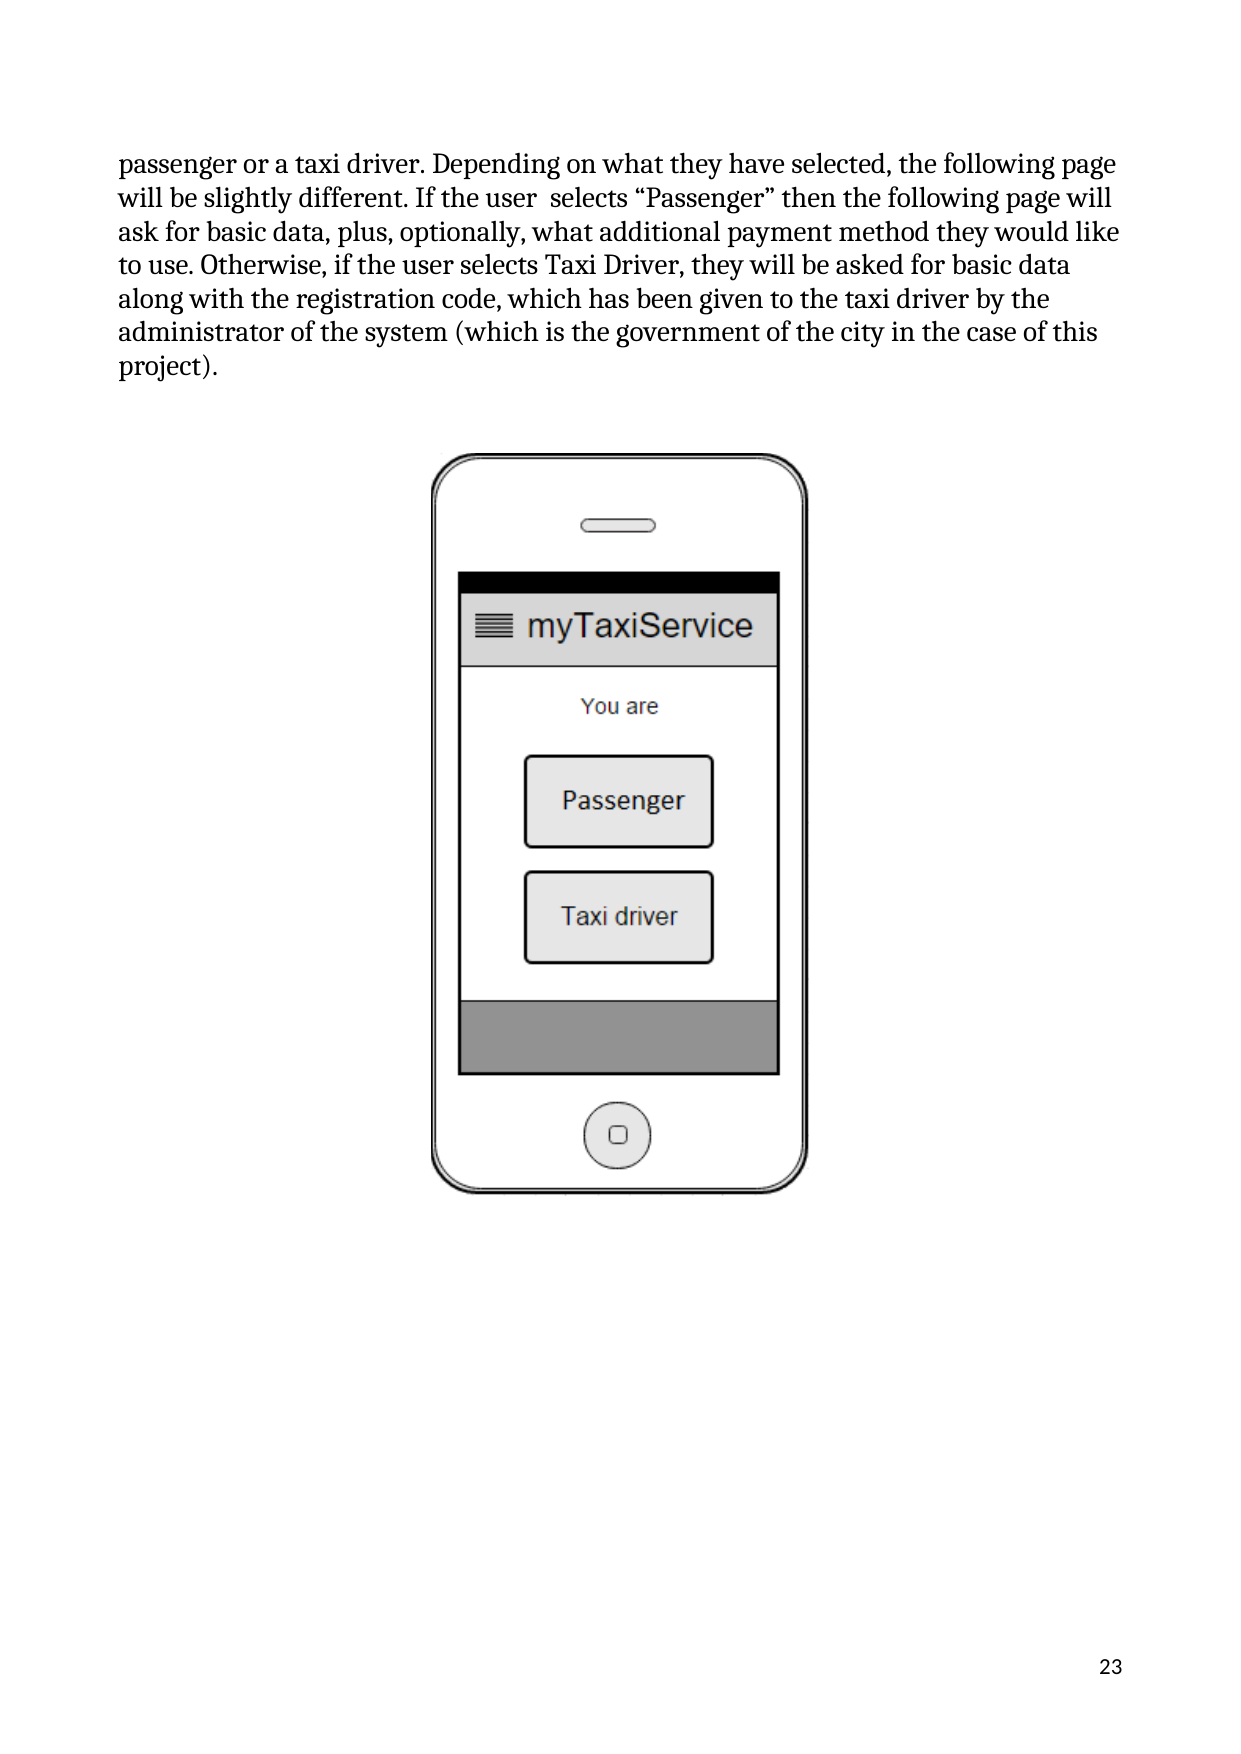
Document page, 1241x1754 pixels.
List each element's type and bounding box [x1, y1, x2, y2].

picture [431, 453, 810, 1196]
text [118, 148, 1122, 382]
